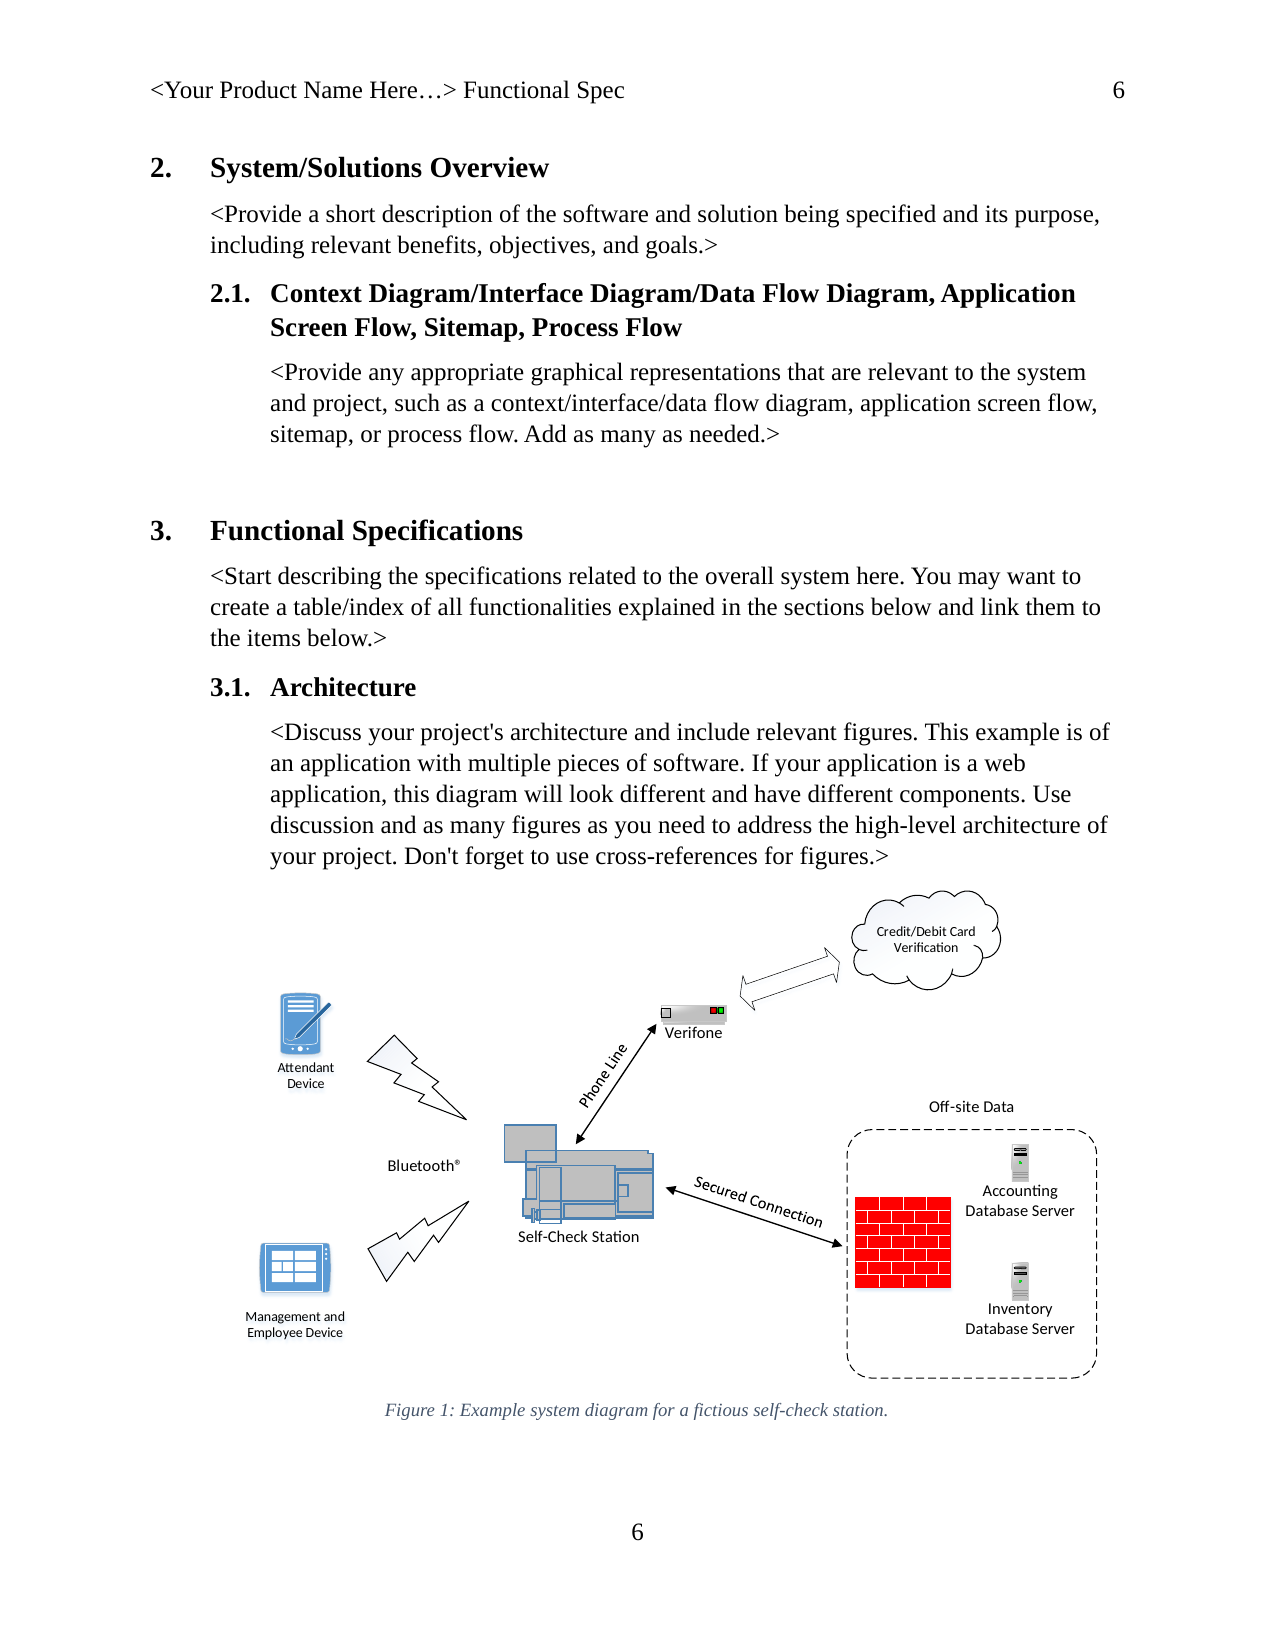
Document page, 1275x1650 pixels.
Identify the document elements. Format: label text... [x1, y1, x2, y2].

text Figure 1: Example system diagram for a fictious self-check station. [150, 1398, 1125, 1420]
text <Start describing the specifications related to the overall system here. You may want to create a table/index of all functionalities explained in the sections below and link them to the items below.> [210, 561, 1125, 652]
text <Discuss your project's architecture and include relevant figures. This example is of an application with multiple pieces of software. If your application is a web application, this diagram will look different and have different components. Use discussion and as many figures as you need to address the high-level architecture of your project. Don't forget to use cross-references for figures.> [270, 717, 1125, 870]
text <Provide any appropriate graphical representations that are relevant to the system and project, such as a context/interface/data flow diagram, application screen flow, sitemap, or process flow. Add as many as needed.> [270, 357, 1125, 448]
subtitle System/Solutions Overview [150, 150, 1125, 183]
subtitle Functional Specifications [150, 513, 1125, 546]
subtitle Context Diagram/Interface Diagram/Data Flow Diagram, Application Screen Flow, Sitemap, Process Flow [210, 277, 1125, 342]
subtitle Architecture [210, 671, 1125, 702]
text <Provide a short description of the software and solution being specified and its purpose, including relevant benefits, objectives, and goals.> [210, 199, 1125, 258]
